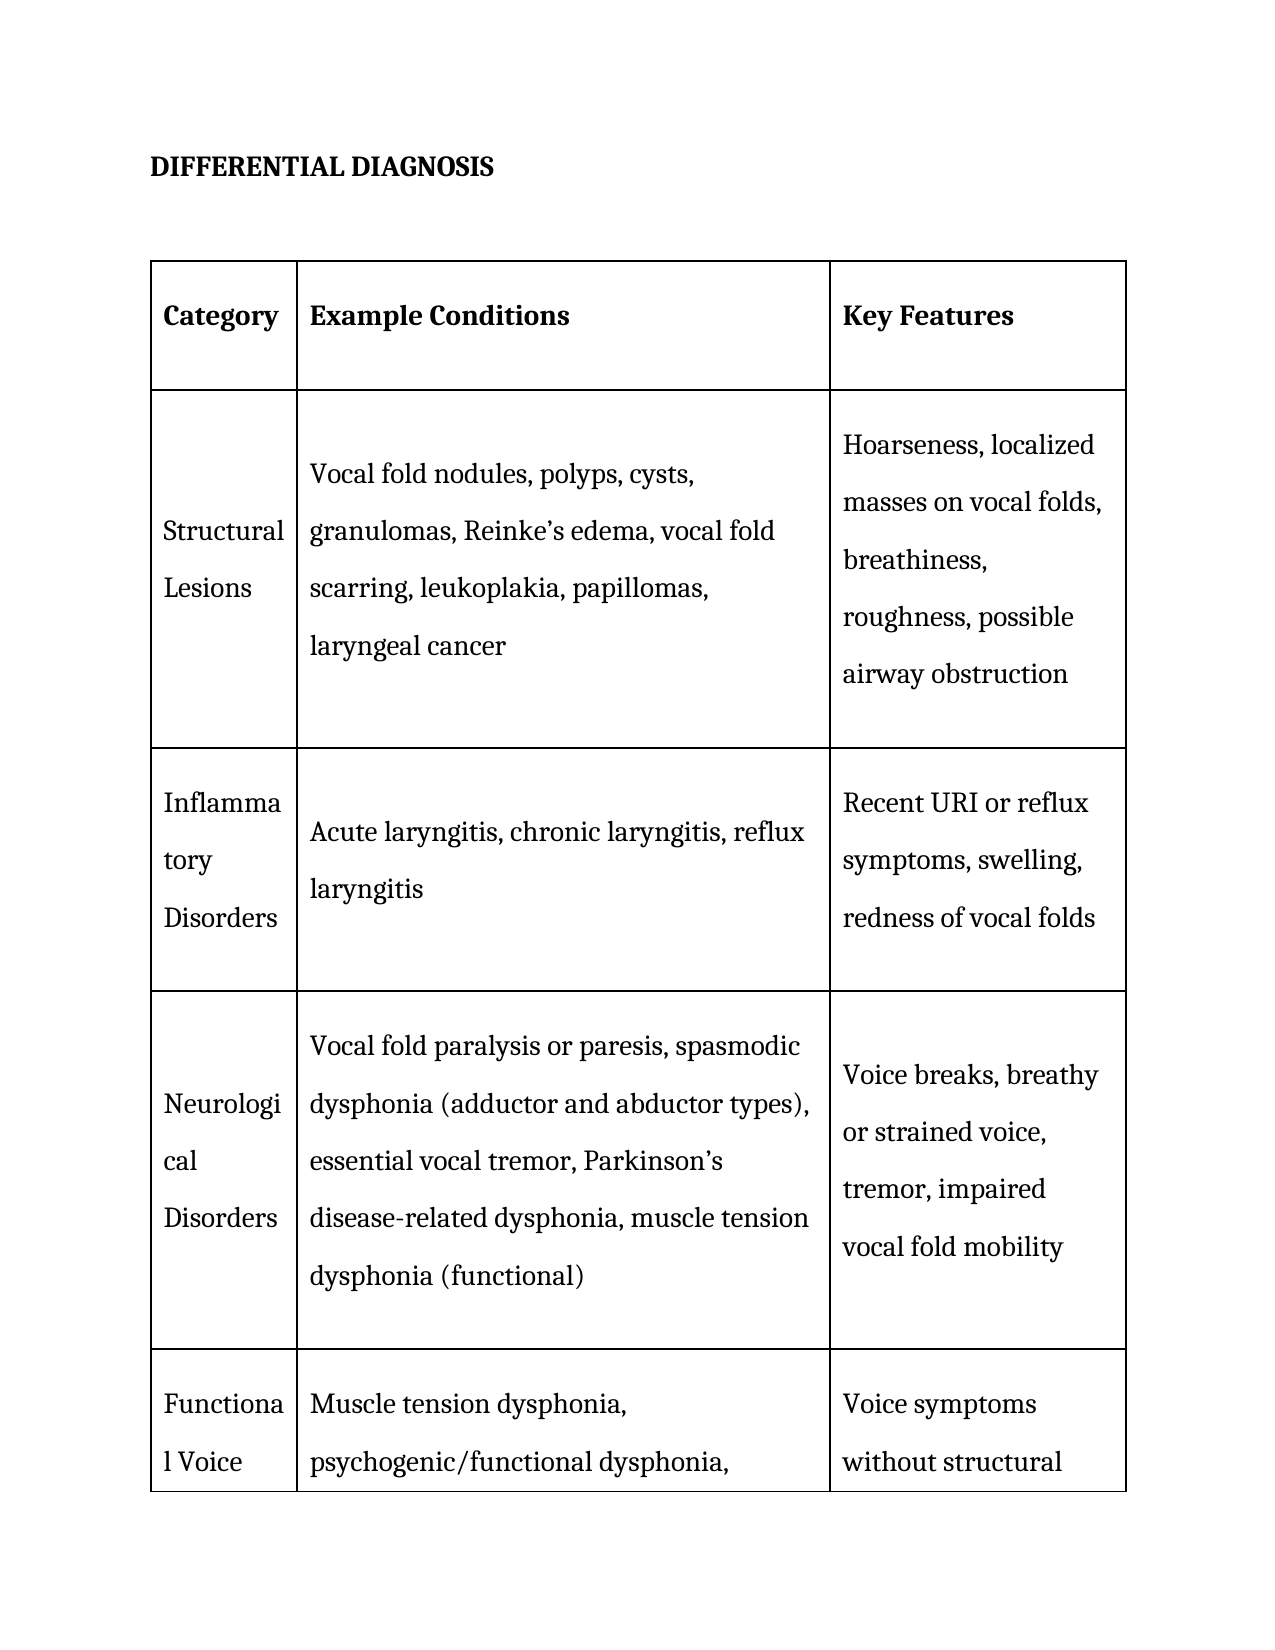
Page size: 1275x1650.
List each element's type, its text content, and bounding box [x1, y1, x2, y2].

table_cell Hoarseness, localized masses on vocal folds, breathiness, roughness, possible airway obstruction [831, 391, 1125, 747]
table_header Example Conditions [298, 262, 829, 389]
table_cell Acute laryngitis, chronic laryngitis, reflux laryngitis [298, 749, 829, 990]
table_cell Vocal fold paralysis or paresis, spasmodic dysphonia (adductor and abductor types), essential vocal tremor, Parkinson’s disease-related dysphonia, muscle tension dysphonia (functional) [298, 992, 829, 1348]
table_header Category [152, 262, 296, 389]
table_cell Recent URI or reflux symptoms, swelling, redness of vocal folds [831, 749, 1125, 990]
table_cell Inflammatory Disorders [152, 749, 296, 990]
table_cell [831, 1350, 1125, 1491]
table_header Key Features [831, 262, 1125, 389]
text DIFFERENTIAL DIAGNOSIS [150, 150, 1125, 183]
table_cell Voice breaks, breathy or strained voice, tremor, impaired vocal fold mobility [831, 992, 1125, 1348]
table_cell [152, 1350, 296, 1491]
table_cell Structural Lesions [152, 391, 296, 747]
table_cell Vocal fold nodules, polyps, cysts, granulomas, Reinke’s edema, vocal fold scarring, leukoplakia, papillomas, laryngeal cancer [298, 391, 829, 747]
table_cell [298, 1350, 829, 1491]
table_cell Neurological Disorders [152, 992, 296, 1348]
